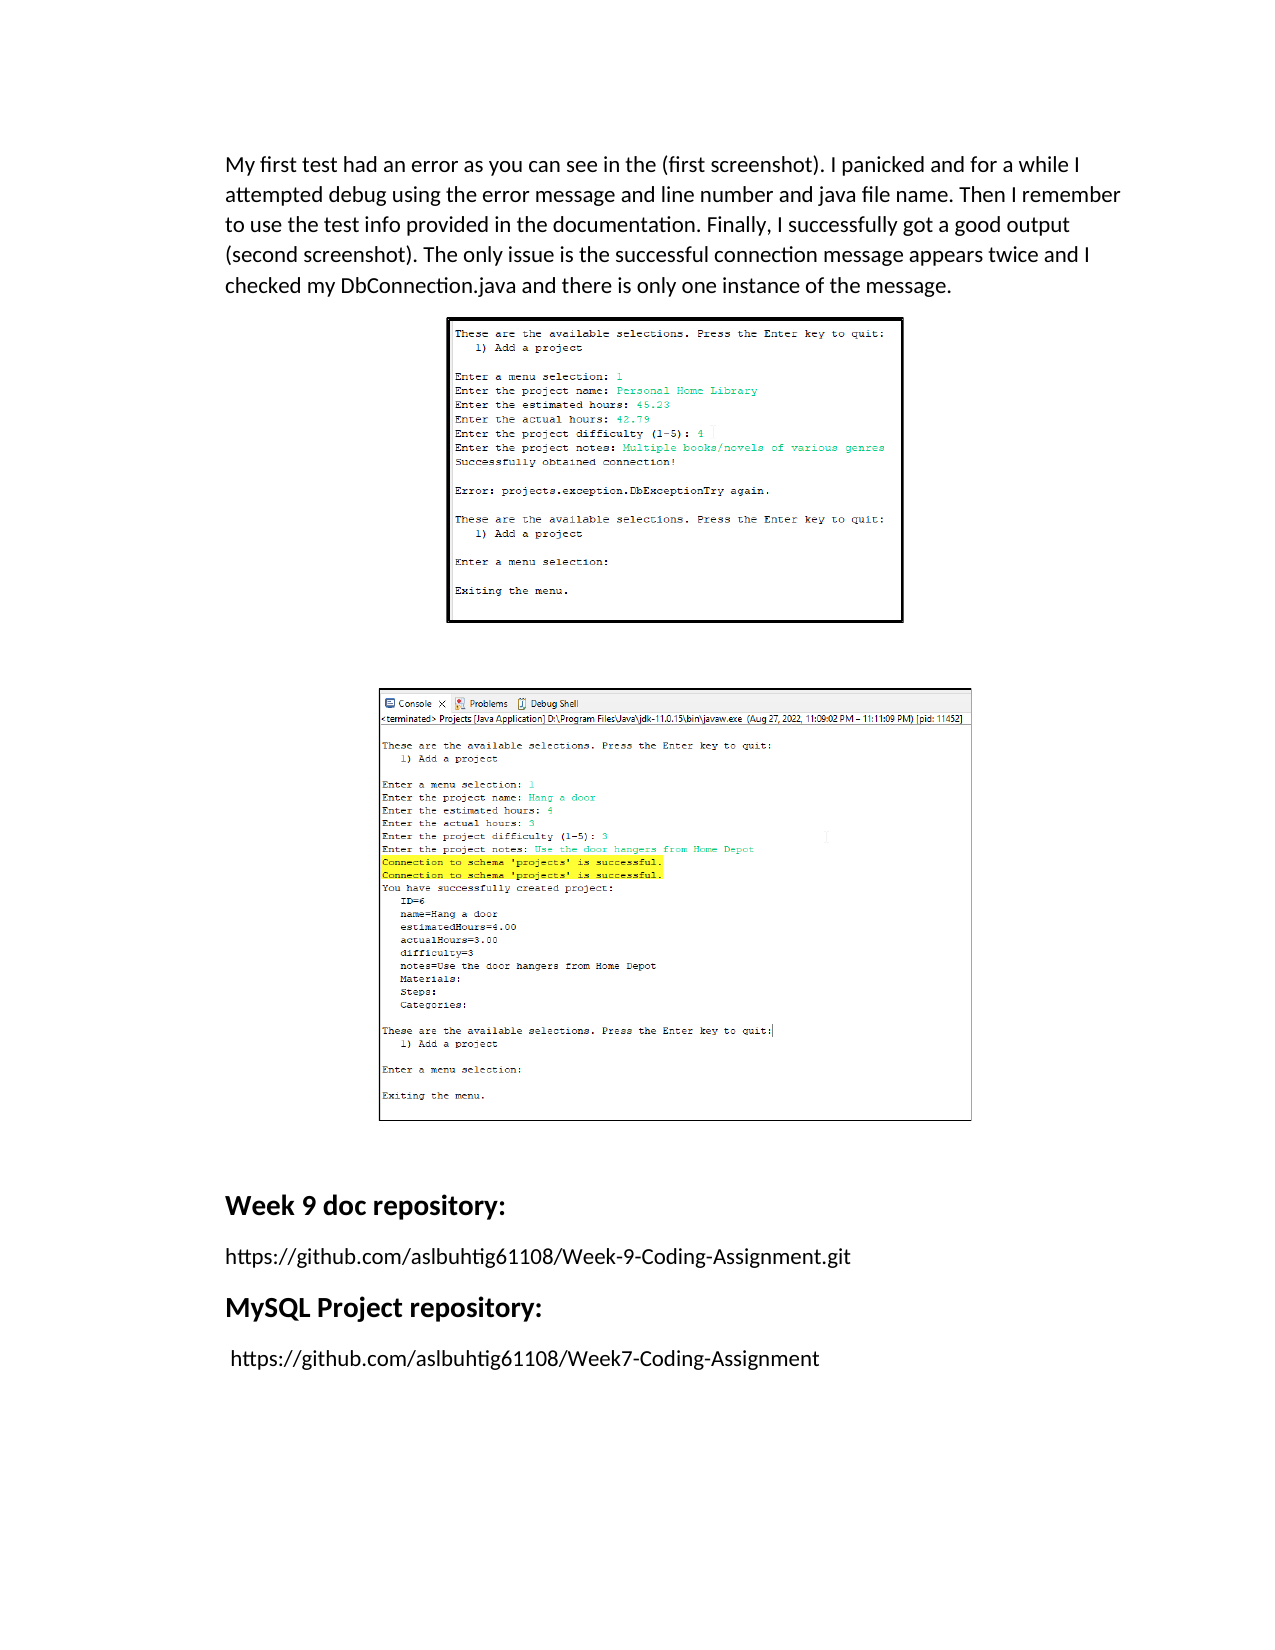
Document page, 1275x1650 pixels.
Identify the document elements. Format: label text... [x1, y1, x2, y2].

list My first test had an error as you can see in the (first screenshot). I panicked and for a while I attempted debug using the error message and line number and java file name. Then I remember to use the test info provided in the documentation. Finally, I successfully got a good output (second screenshot). The only issue is the successful connection message appears twice and I checked my DbConnection.java and there is only one instance of the message. [225, 150, 1125, 299]
list Week 9 doc repository: [225, 1187, 1125, 1222]
list https://github.com/aslbuhtig61108/Week-9-Coding-Assignment.git [225, 1242, 1125, 1270]
list MySQL Project repository: [225, 1289, 1125, 1324]
picture [378, 688, 972, 1121]
list https://github.com/aslbuhtig61108/Week7-Coding-Assignment [225, 1344, 1125, 1372]
picture [446, 317, 904, 623]
